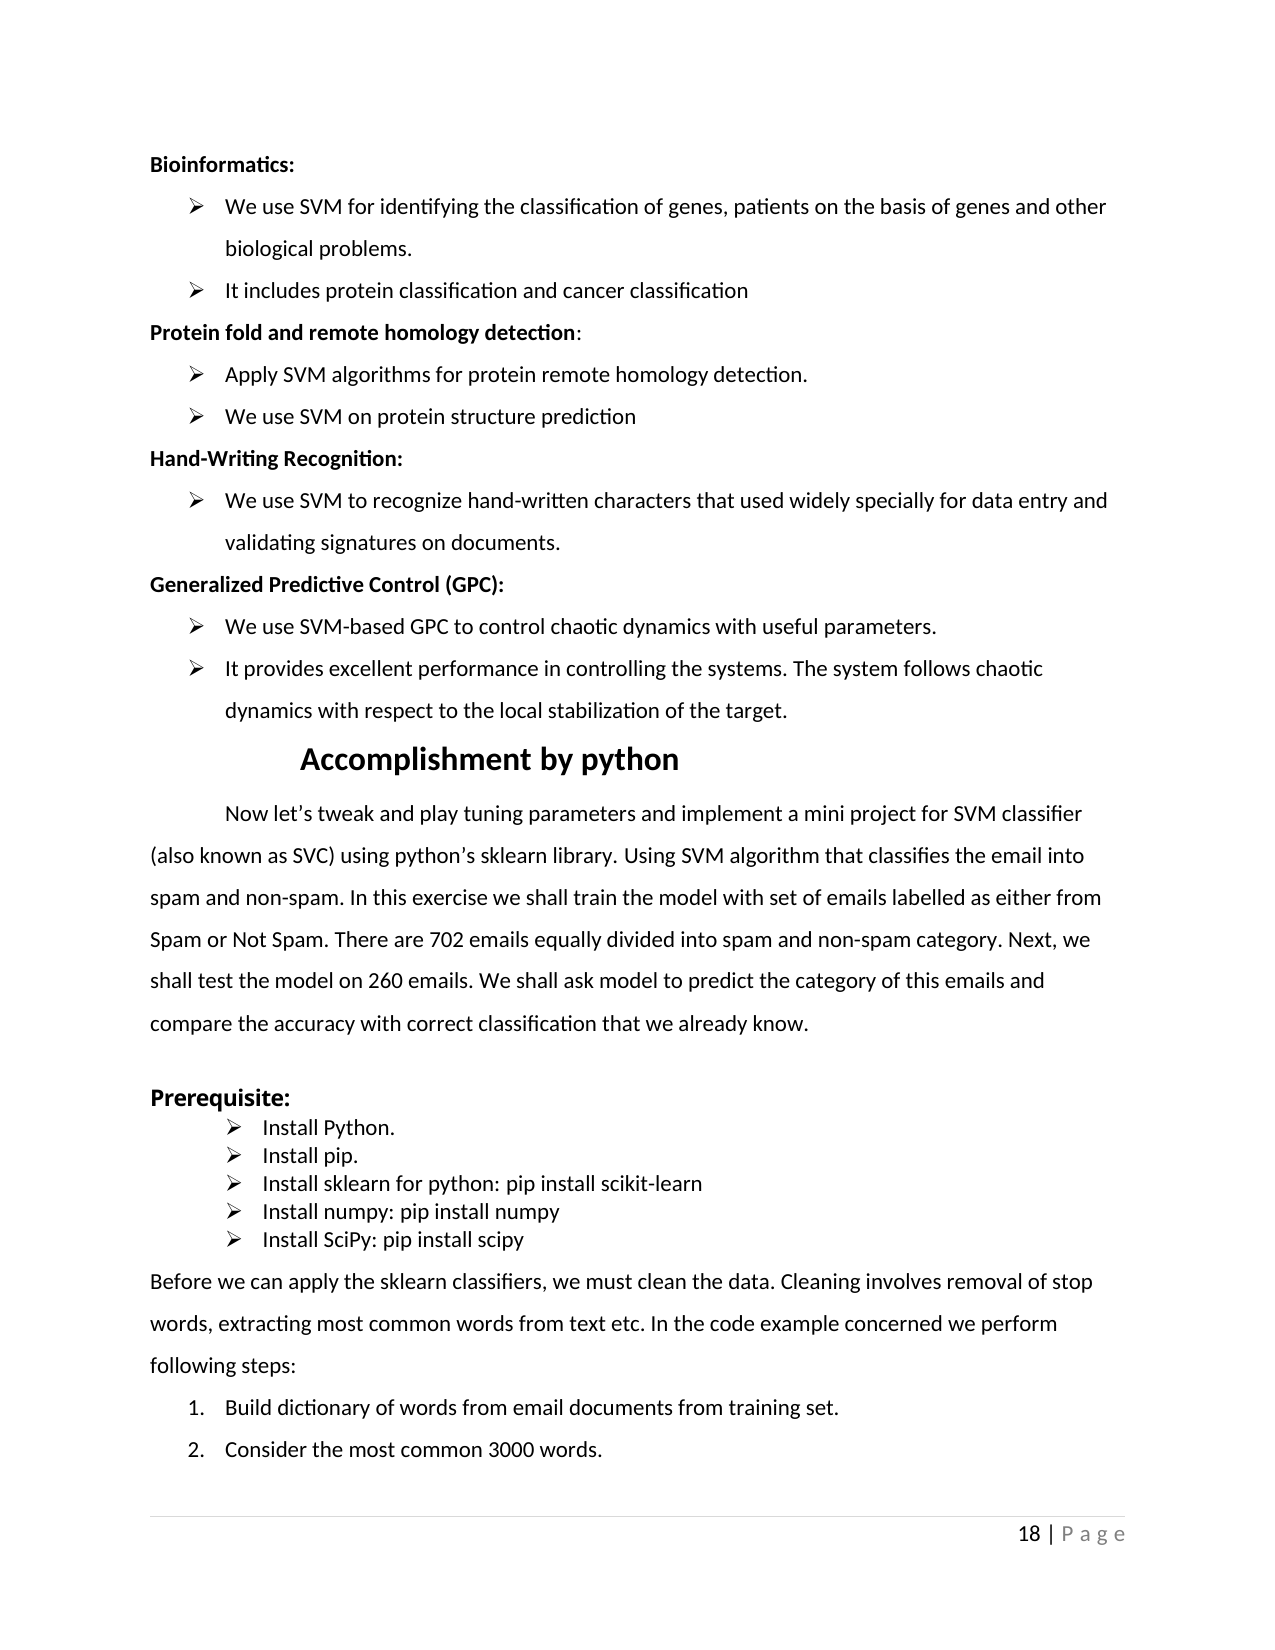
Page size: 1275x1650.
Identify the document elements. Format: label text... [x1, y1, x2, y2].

text Generalized Predictive Control (GPC): [150, 570, 1125, 598]
text Accomplishment by python [225, 738, 1125, 778]
list It provides excellent performance in controlling the systems. The system follows chaotic dynamics with respect to the local stabilization of the target. [187, 654, 1125, 724]
list We use SVM to recognize hand-written characters that used widely specially for data entry and validating signatures on documents. [187, 486, 1125, 556]
list Install Python. [225, 1113, 1125, 1141]
list We use SVM on protein structure prediction [187, 402, 1125, 430]
list Install numpy: pip install numpy [225, 1197, 1125, 1225]
list It includes protein classification and cancer classification [187, 276, 1125, 304]
list We use SVM-based GPC to control chaotic dynamics with useful parameters. [187, 612, 1125, 640]
text Hand-Writing Recognition: [150, 444, 1125, 472]
list We use SVM for identifying the classification of genes, patients on the basis of genes and other biological problems. [187, 192, 1125, 262]
list Install SciPy: pip install scipy [225, 1225, 1125, 1253]
text Before we can apply the sklearn classifiers, we must clean the data. Cleaning involves removal of stop words, extracting most common words from text etc. In the code example concerned we perform following steps: [150, 1267, 1125, 1379]
text Prerequisite: [150, 1082, 1125, 1113]
text Protein fold and remote homology detection: [150, 318, 1125, 346]
list Apply SVM algorithms for protein remote homology detection. [187, 360, 1125, 388]
text Now let’s tweak and play tuning parameters and implement a mini project for SVM classifier (also known as SVC) using python’s sklearn library. Using SVM algorithm that classifies the email into spam and non-spam. In this exercise we shall train the model with set of emails labelled as either from Spam or Not Spam. There are 702 emails equally divided into spam and non-spam category. Next, we shall test the model on 260 emails. We shall ask model to predict the category of this emails and compare the accuracy with correct classification that we already know. [150, 799, 1125, 1037]
text Bioinformatics: [150, 150, 1125, 178]
list Install sklearn for python: pip install scikit-learn [225, 1169, 1125, 1197]
list Build dictionary of words from email documents from training set. [187, 1393, 1125, 1421]
list Install pip. [225, 1141, 1125, 1169]
list Consider the most common 3000 words. [187, 1435, 1125, 1463]
